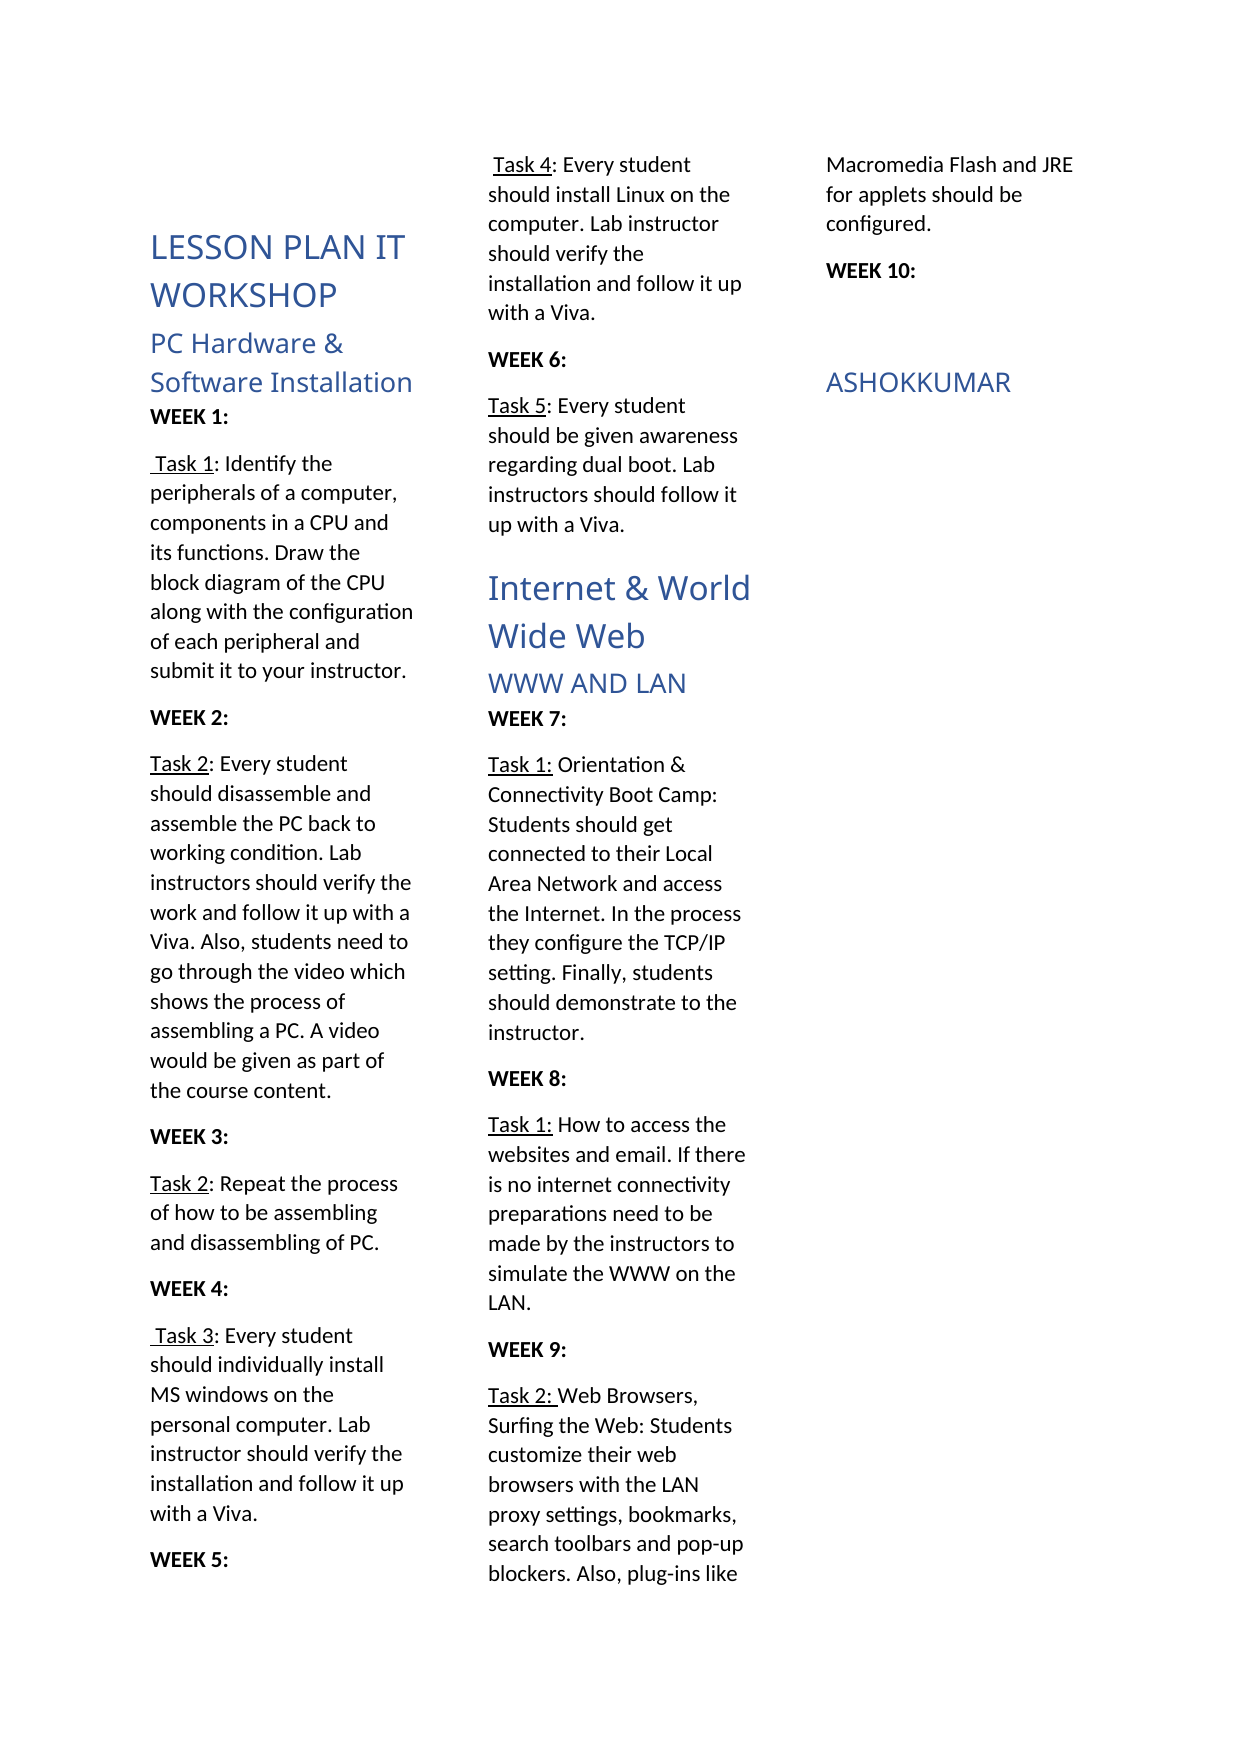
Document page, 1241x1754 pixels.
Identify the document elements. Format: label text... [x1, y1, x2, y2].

text WEEK 9: [488, 1335, 752, 1363]
text WEEK 5: [150, 1545, 414, 1573]
text WEEK 3: [150, 1122, 414, 1150]
text Task 2: Repeat the process of how to be assembling and disassembling of PC. [150, 1169, 414, 1256]
text WEEK 6: [488, 345, 752, 373]
subtitle LESSON PLAN IT WORKSHOP [150, 224, 414, 317]
text Task 1: How to access the websites and email. If there is no internet connectivity preparations need to be made by the instructors to simulate the WWW on the LAN. [488, 1110, 752, 1316]
subtitle Internet & World Wide Web [488, 564, 752, 658]
text Task 1: Identify the peripherals of a computer, components in a CPU and its functions. Draw the block diagram of the CPU along with the configuration of each peripheral and submit it to your instructor. [150, 449, 414, 685]
text WEEK 10: [826, 256, 1090, 284]
text Task 2: Every student should disassemble and assemble the PC back to working condition. Lab instructors should verify the work and follow it up with a Viva. Also, students need to go through the video which shows the process of assembling a PC. A video would be given as part of the course content. [150, 749, 414, 1104]
text WEEK 7: [488, 704, 752, 732]
text WEEK 8: [488, 1064, 752, 1092]
subtitle WWW AND LAN [488, 665, 752, 702]
text Task 3: Every student should individually install MS windows on the personal computer. Lab instructor should verify the installation and follow it up with a Viva. [150, 1321, 414, 1527]
text Task 5: Every student should be given awareness regarding dual boot. Lab instructors should follow it up with a Viva. [488, 391, 752, 538]
text Task 4: Every student should install Linux on the computer. Lab instructor should verify the installation and follow it up with a Viva. [488, 150, 752, 326]
text WEEK 4: [150, 1274, 414, 1302]
subtitle PC Hardware & Software Installation [150, 324, 414, 400]
text Task 1: Orientation & Connectivity Boot Camp: Students should get connected to their Local Area Network and access the Internet. In the process they configure the TCP/IP setting. Finally, students should demonstrate to the instructor. [488, 750, 752, 1046]
text WEEK 2: [150, 703, 414, 731]
subtitle ASHOKKUMAR [826, 363, 1090, 400]
text WEEK 1: [150, 402, 414, 431]
